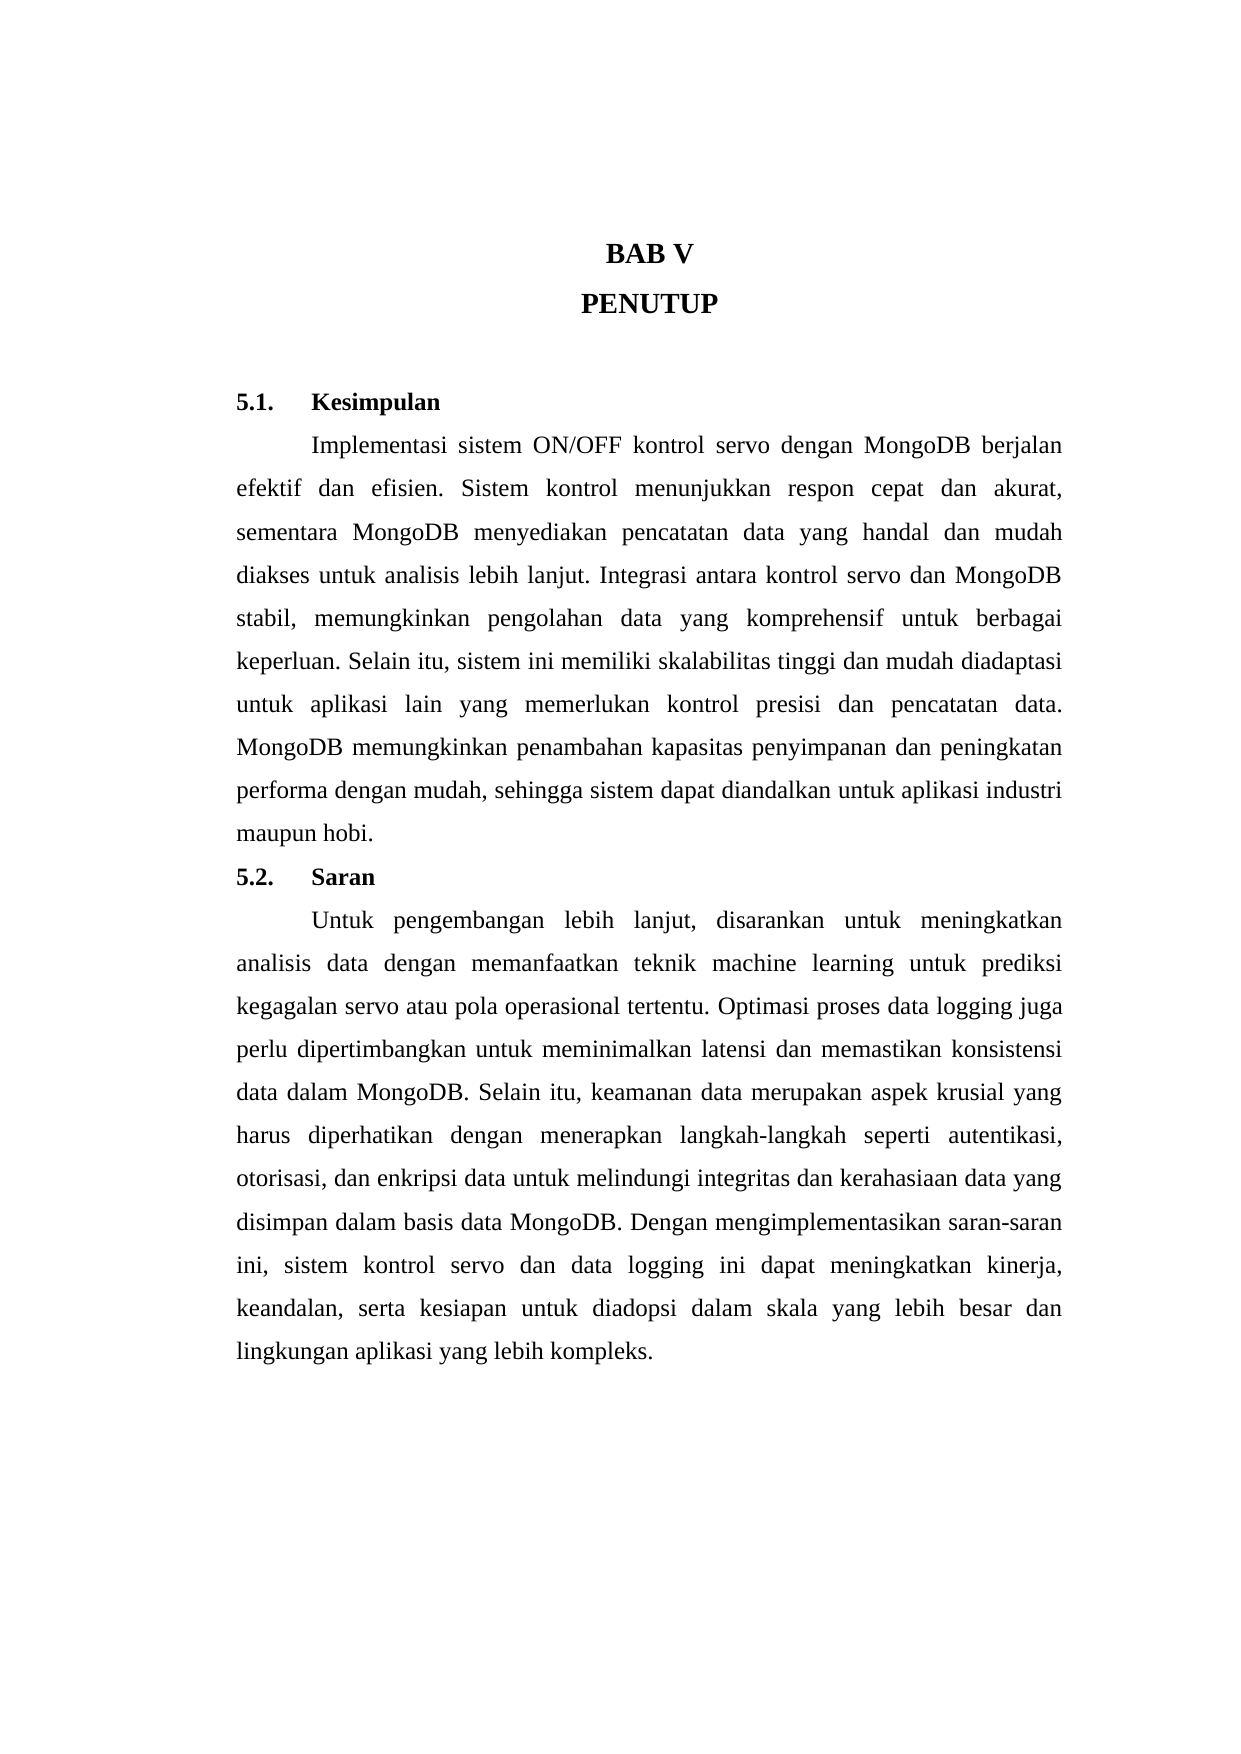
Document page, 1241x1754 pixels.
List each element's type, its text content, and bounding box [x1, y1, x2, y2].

text 5.2. Saran [236, 862, 1063, 890]
text 5.1. Kesimpulan [236, 387, 1063, 416]
text BAB V [236, 236, 1063, 270]
text Untuk pengembangan lebih lanjut, disarankan untuk meningkatkan analisis data dengan memanfaatkan teknik machine learning untuk prediksi kegagalan servo atau pola operasional tertentu. Optimasi proses data logging juga perlu dipertimbangkan untuk meminimalkan latensi dan memastikan konsistensi data dalam MongoDB. Selain itu, keamanan data merupakan aspek krusial yang harus diperhatikan dengan menerapkan langkah-langkah seperti autentikasi, otorisasi, dan enkripsi data untuk melindungi integritas dan kerahasiaan data yang disimpan dalam basis data MongoDB. Dengan mengimplementasikan saran-saran ini, sistem kontrol servo dan data logging ini dapat meningkatkan kinerja, keandalan, serta kesiapan untuk diadopsi dalam skala yang lebih besar dan lingkungan aplikasi yang lebih kompleks. [236, 905, 1063, 1365]
text PENUTUP [236, 287, 1063, 320]
text Implementasi sistem ON/OFF kontrol servo dengan MongoDB berjalan efektif dan efisien. Sistem kontrol menunjukkan respon cepat dan akurat, sementara MongoDB menyediakan pencatatan data yang handal dan mudah diakses untuk analisis lebih lanjut. Integrasi antara kontrol servo dan MongoDB stabil, memungkinkan pengolahan data yang komprehensif untuk berbagai keperluan. Selain itu, sistem ini memiliki skalabilitas tinggi dan mudah diadaptasi untuk aplikasi lain yang memerlukan kontrol presisi dan pencatatan data. MongoDB memungkinkan penambahan kapasitas penyimpanan dan peningkatan performa dengan mudah, sehingga sistem dapat diandalkan untuk aplikasi industri maupun hobi. [236, 430, 1063, 847]
